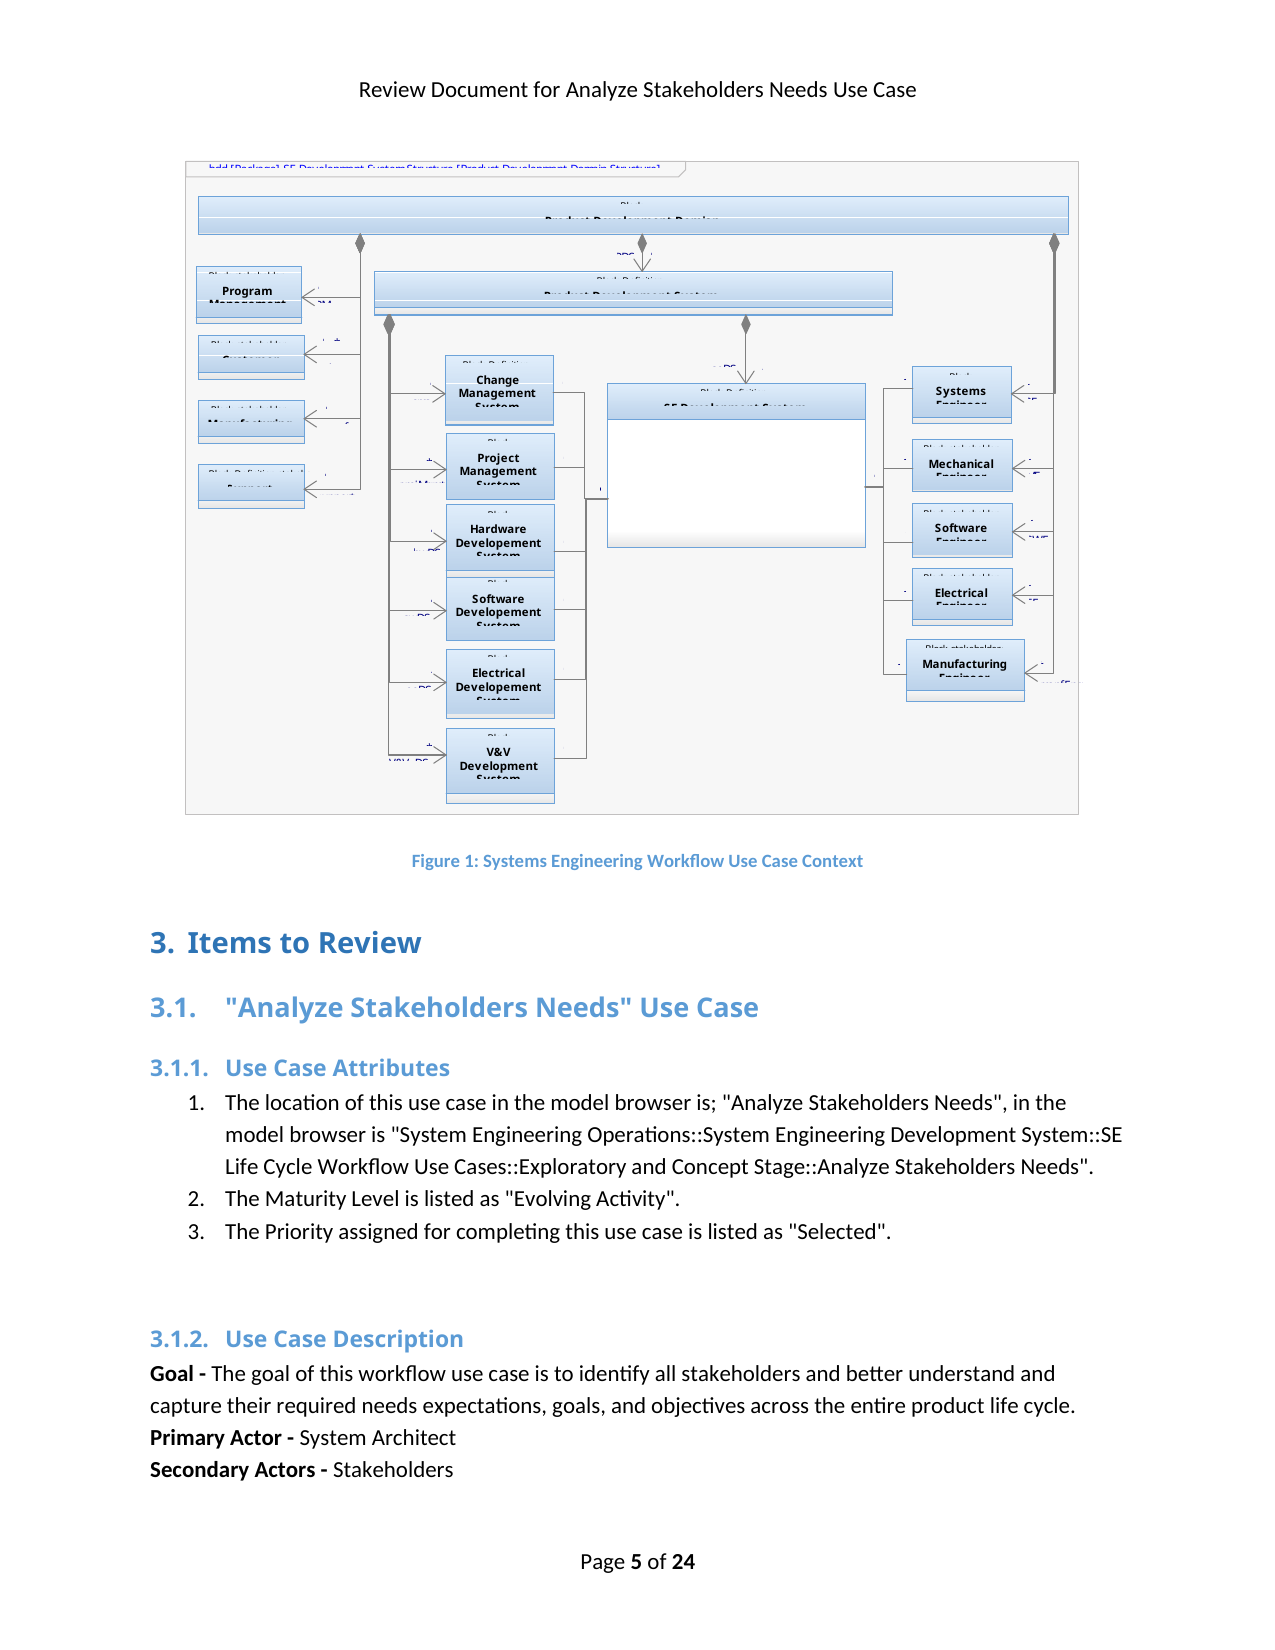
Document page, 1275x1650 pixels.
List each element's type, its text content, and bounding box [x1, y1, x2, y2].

text Figure 1: Systems Engineering Workflow Use Case Context [150, 849, 1125, 872]
list The Maturity Level is listed as "Evolving Activity". [187, 1184, 1125, 1213]
subtitle "Analyze Stakeholders Needs" Use Case [150, 989, 1125, 1026]
subtitle Use Case Attributes [150, 1052, 1125, 1083]
list The Priority assigned for completing this use case is listed as "Selected". [187, 1217, 1125, 1245]
subtitle Items to Review [150, 922, 1125, 962]
subtitle Use Case Description [150, 1323, 1125, 1354]
list The location of this use case in the model browser is; "Analyze Stakeholders Needs", in the model browser is "System Engineering Operations::System Engineering Development System::SE Life Cycle Workflow Use Cases::Exploratory and Concept Stage::Analyze Stakeholders Needs". [187, 1088, 1125, 1180]
